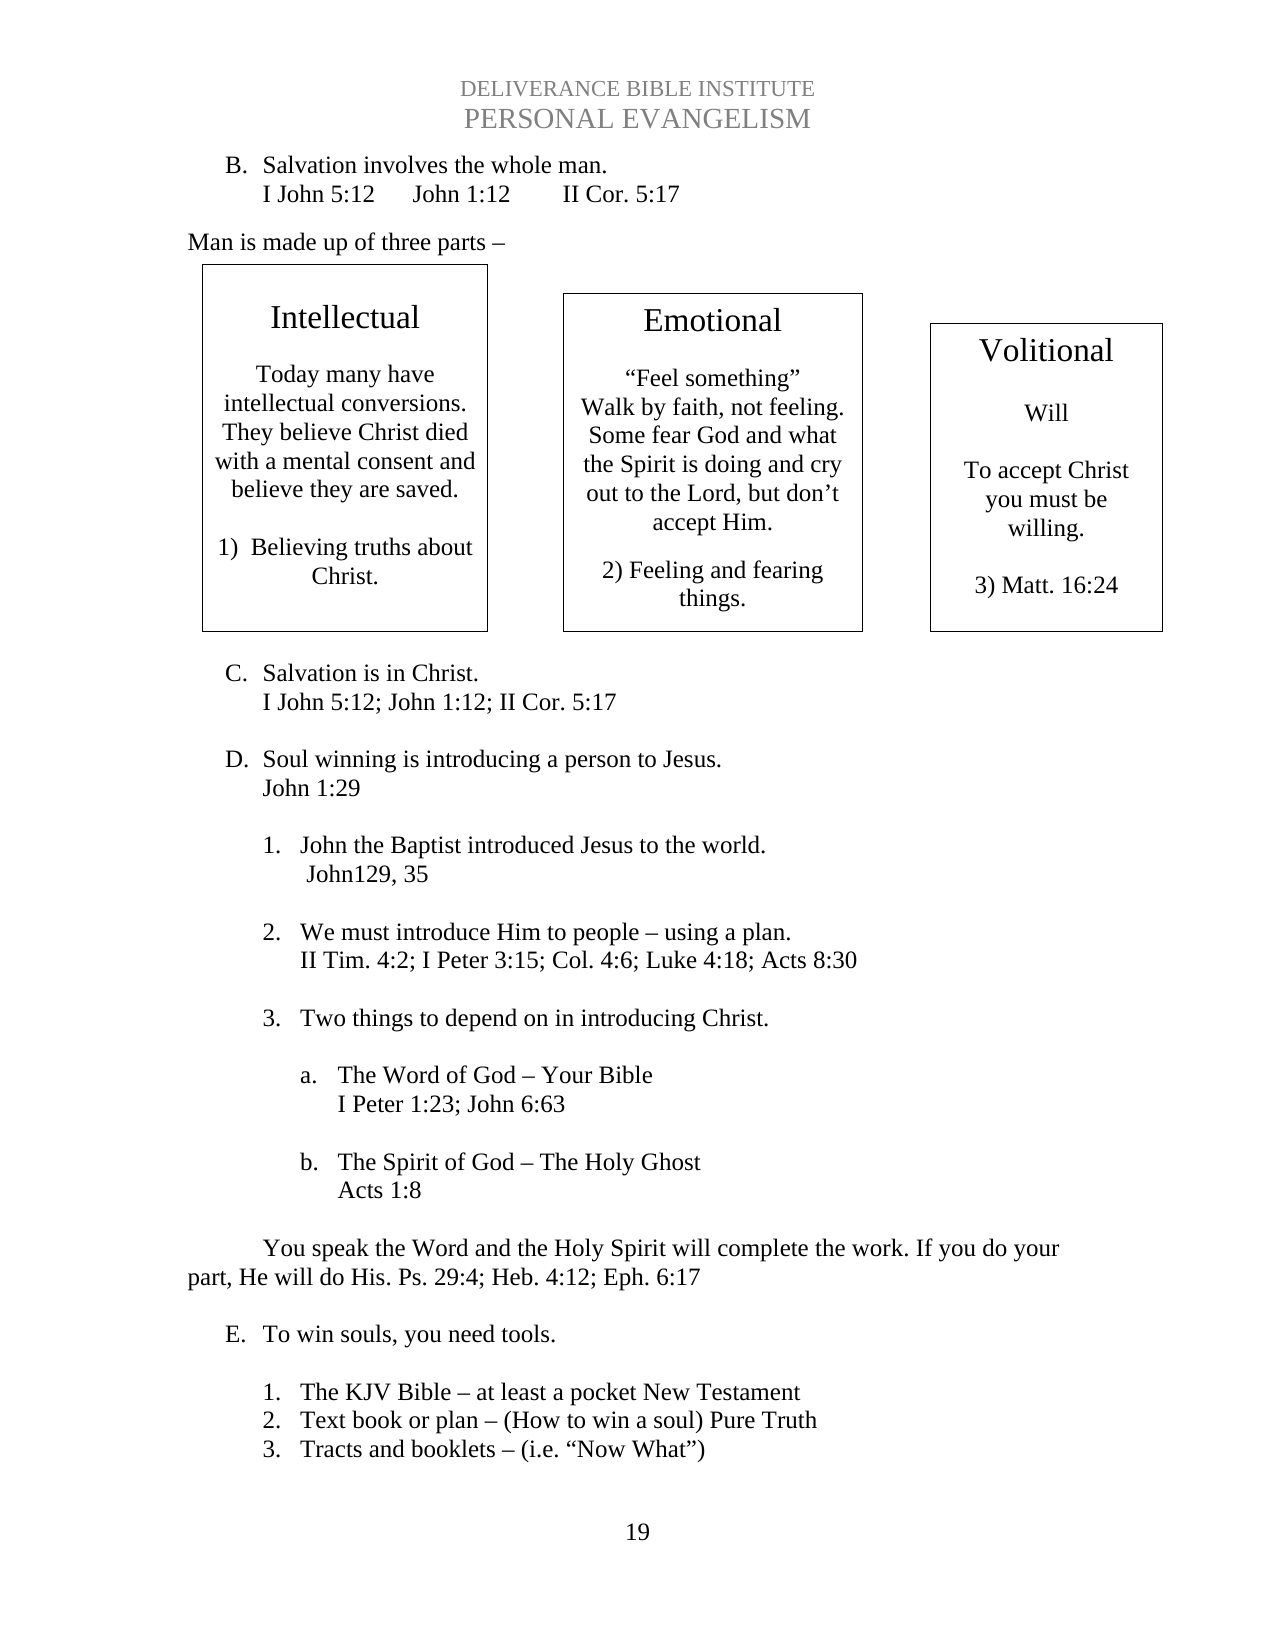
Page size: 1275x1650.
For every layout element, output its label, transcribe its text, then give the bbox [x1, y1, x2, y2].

subtitle Tracts and booklets – (i.e. “Now What”) [262, 1434, 1087, 1463]
subtitle The Word of God – Your Bible [300, 1060, 1087, 1089]
subtitle The Spirit of God – The Holy Ghost [300, 1147, 1087, 1175]
text You speak the Word and the Holy Spirit will complete the work. If you do your part, He will do His. Ps. 29:4; Heb. 4:12; Eph. 6:17 [187, 1233, 1087, 1290]
text II Tim. 4:2; I Peter 3:15; Col. 4:6; Luke 4:18; Acts 8:30 [300, 945, 1087, 974]
subtitle Salvation involves the whole man. [225, 150, 1087, 179]
subtitle We must introduce Him to people – using a plan. [262, 917, 1087, 945]
text I John 5:12 John 1:12 II Cor. 5:17 [262, 179, 1087, 207]
subtitle Soul winning is introducing a person to Jesus. [225, 744, 1087, 773]
text I Peter 1:23; John 6:63 [337, 1089, 1087, 1118]
text Acts 1:8 [337, 1175, 1087, 1204]
subtitle Salvation is in Christ. I John 5:12; John 1:12; II Cor. 5:17 [225, 658, 1087, 715]
subtitle Two things to depend on in introducing Christ. [262, 1003, 1087, 1032]
subtitle The KJV Bible – at least a pocket New Testament [262, 1377, 1087, 1405]
text John 1:29 [262, 773, 1087, 802]
text Man is made up of three parts – [187, 227, 1087, 255]
subtitle To win souls, you need tools. [225, 1319, 1087, 1348]
text John129, 35 [300, 859, 1087, 888]
subtitle Text book or plan – (How to win a soul) Pure Truth [262, 1405, 1087, 1434]
subtitle John the Baptist introduced Jesus to the world. [262, 830, 1087, 859]
